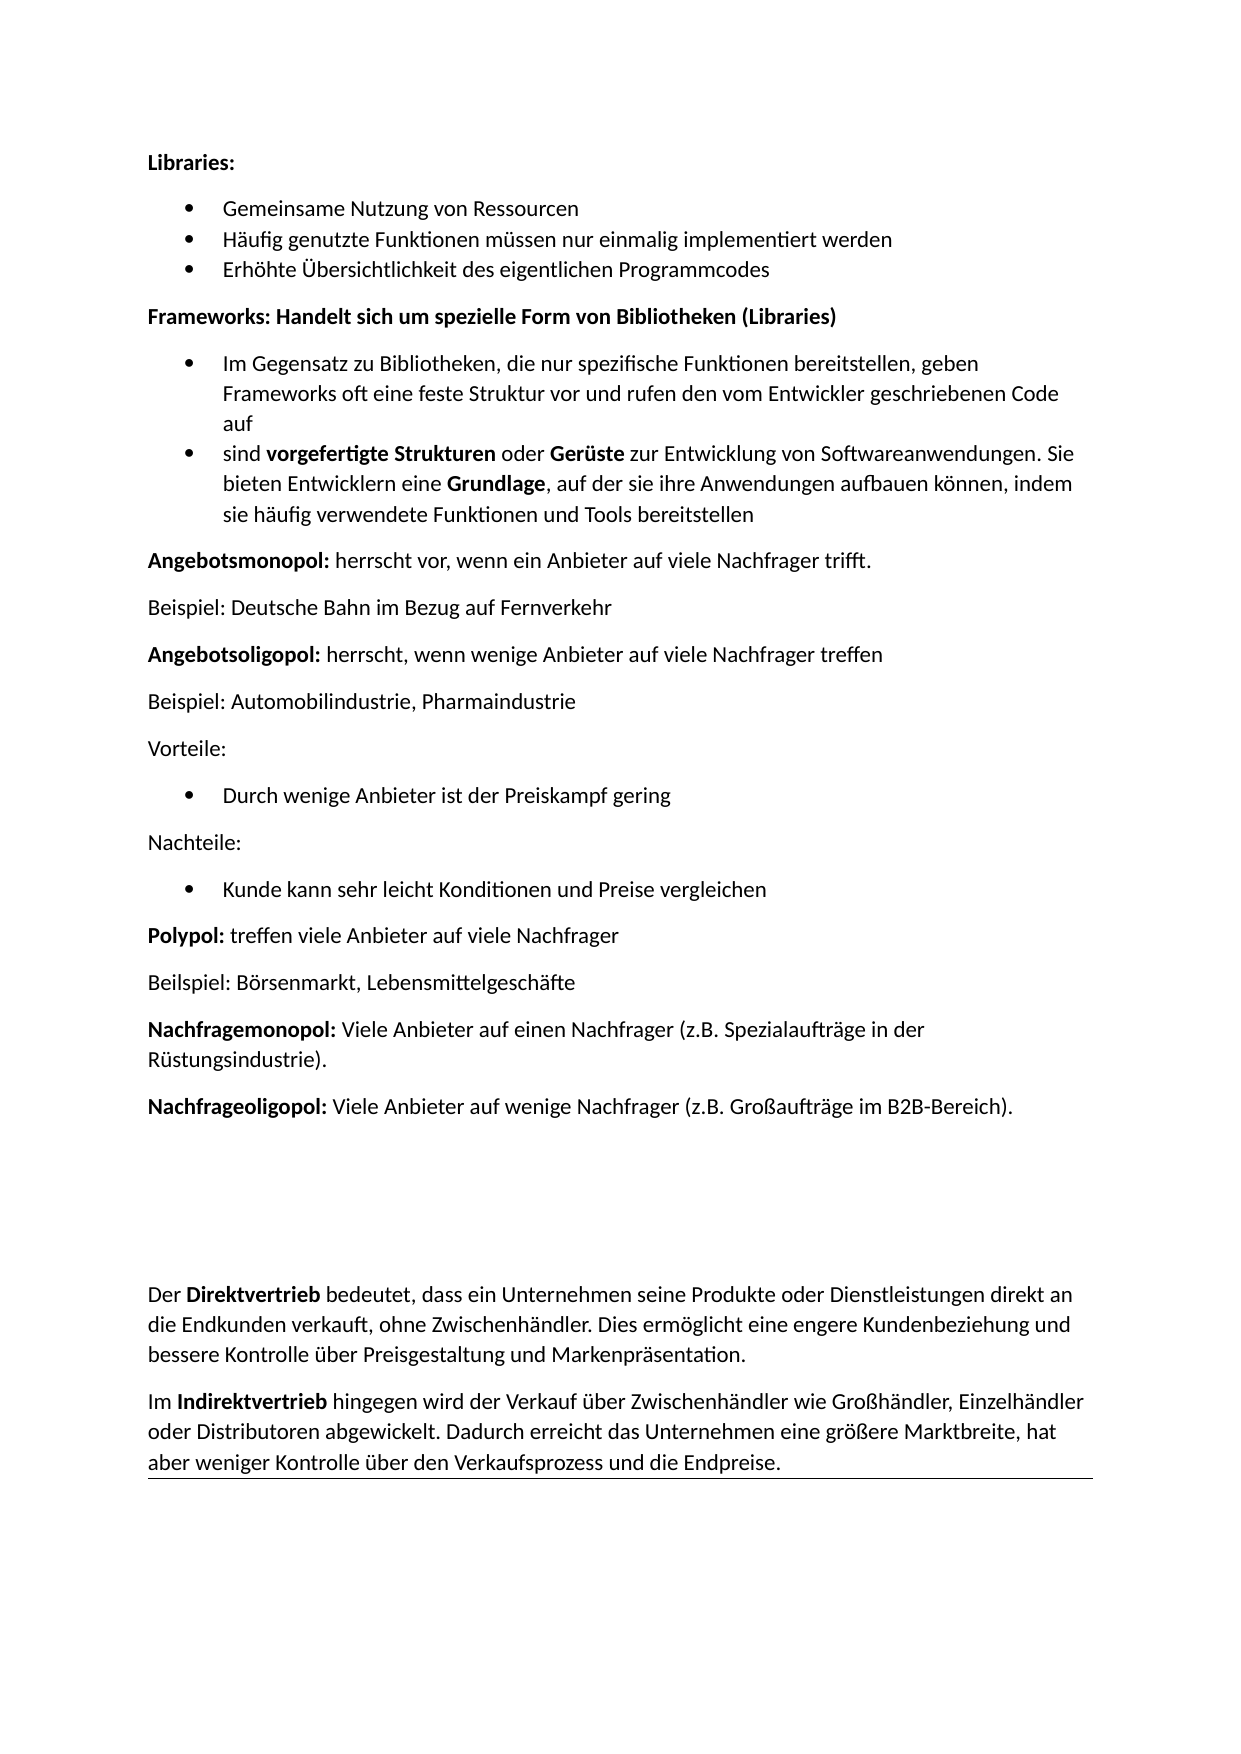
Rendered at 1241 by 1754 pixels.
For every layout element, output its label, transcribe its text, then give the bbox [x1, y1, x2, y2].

text Beilspiel: Börsenmarkt, Lebensmittelgeschäfte [148, 968, 1093, 996]
text Der Direktvertrieb bedeutet, dass ein Unternehmen seine Produkte oder Dienstleistungen direkt an die Endkunden verkauft, ohne Zwischenhändler. Dies ermöglicht eine engere Kundenbeziehung und bessere Kontrolle über Preisgestaltung und Markenpräsentation. [148, 1280, 1093, 1368]
text Beispiel: Deutsche Bahn im Bezug auf Fernverkehr [148, 593, 1093, 621]
text Vorteile: [148, 734, 1093, 762]
text Nachfragemonopol: Viele Anbieter auf einen Nachfrager (z.B. Spezialaufträge in der Rüstungsindustrie). [148, 1015, 1093, 1073]
text Angebotsoligopol: herrscht, wenn wenige Anbieter auf viele Nachfrager treffen [148, 640, 1093, 668]
text Polypol: treffen viele Anbieter auf viele Nachfrager [148, 922, 1093, 949]
text Angebotsmonopol: herrscht vor, wenn ein Anbieter auf viele Nachfrager trifft. [148, 547, 1093, 574]
text Beispiel: Automobilindustrie, Pharmaindustrie [148, 687, 1093, 715]
text Nachteile: [148, 828, 1093, 856]
text Im Indirektvertrieb hingegen wird der Verkauf über Zwischenhändler wie Großhändler, Einzelhändler oder Distributoren abgewickelt. Dadurch erreicht das Unternehmen eine größere Marktbreite, hat aber weniger Kontrolle über den Verkaufsprozess und die Endpreise. [148, 1387, 1093, 1478]
list Im Gegensatz zu Bibliotheken, die nur spezifische Funktionen bereitstellen, geben Frameworks oft eine feste Struktur vor und rufen den vom Entwickler geschriebenen Code auf [185, 349, 1093, 437]
list sind vorgefertigte Strukturen oder Gerüste zur Entwicklung von Softwareanwendungen. Sie bieten Entwicklern eine Grundlage, auf der sie ihre Anwendungen aufbauen können, indem sie häufig verwendete Funktionen und Tools bereitstellen [185, 439, 1093, 528]
list Erhöhte Übersichtlichkeit des eigentlichen Programmcodes [185, 255, 1093, 283]
list Durch wenige Anbieter ist der Preiskampf gering [185, 781, 1093, 809]
list Gemeinsame Nutzung von Ressourcen [185, 194, 1093, 222]
list Häufig genutzte Funktionen müssen nur einmalig implementiert werden [185, 225, 1093, 253]
list Kunde kann sehr leicht Konditionen und Preise vergleichen [185, 875, 1093, 903]
text Libraries: [148, 148, 1093, 176]
text Frameworks: Handelt sich um spezielle Form von Bibliotheken (Libraries) [148, 302, 1093, 330]
text Nachfrageoligopol: Viele Anbieter auf wenige Nachfrager (z.B. Großaufträge im B2B-Bereich). [148, 1092, 1093, 1120]
